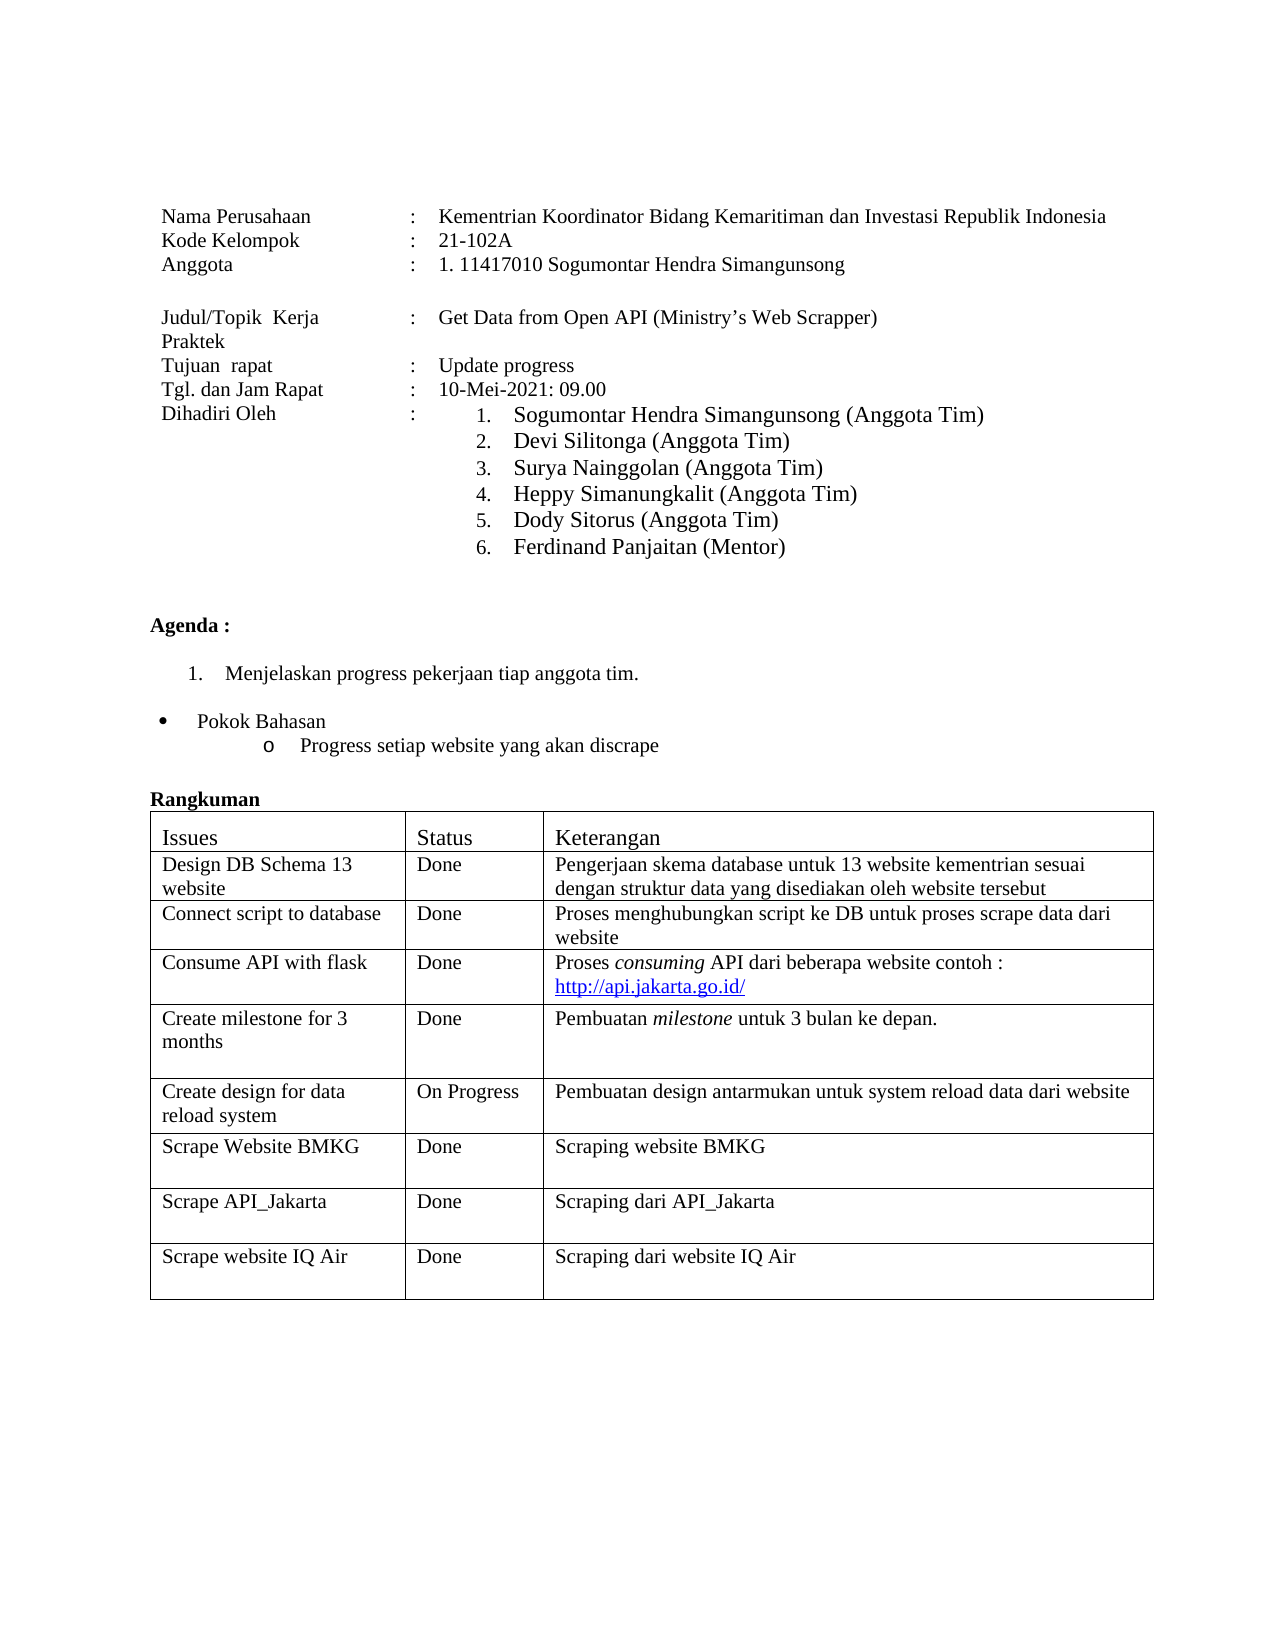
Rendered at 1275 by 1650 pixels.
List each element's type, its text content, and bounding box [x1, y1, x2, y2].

table_cell Pengerjaan skema database untuk 13 website kementrian sesuai dengan struktur data yang disediakan oleh website tersebut [544, 852, 1153, 900]
table_cell Tujuan rapat [150, 353, 399, 377]
table_cell 21-102A [427, 228, 1118, 252]
table_header Issues [151, 812, 405, 851]
table_cell Design DB Schema 13 website [151, 852, 405, 900]
list Progress setiap website yang akan discrape [262, 733, 1125, 787]
table_cell Done [406, 950, 543, 1004]
table_cell Scrape website IQ Air [151, 1244, 405, 1298]
table_header Kementrian Koordinator Bidang Kemaritiman dan Investasi Republik Indonesia [427, 204, 1118, 228]
list Pokok Bahasan [159, 709, 1125, 733]
table_cell Done [406, 1189, 543, 1243]
table_cell Connect script to database [151, 901, 405, 949]
list Menjelaskan progress pekerjaan tiap anggota tim. [187, 661, 1125, 685]
table_cell Create design for data reload system [151, 1079, 405, 1133]
table_cell Scrape API_Jakarta [151, 1189, 405, 1243]
table_header Keterangan [544, 812, 1153, 851]
table_cell Proses consuming API dari beberapa website contoh : http://api.jakarta.go.id/ [544, 950, 1153, 1004]
text Agenda : [150, 613, 1125, 637]
table_cell Done [406, 852, 543, 900]
table_cell Tgl. dan Jam Rapat [150, 377, 399, 401]
table_cell Proses menghubungkan script ke DB untuk proses scrape data dari website [544, 901, 1153, 949]
table_cell : [399, 228, 427, 252]
table_cell Get Data from Open API (Ministry’s Web Scrapper) [427, 305, 1118, 353]
table_cell Done [406, 1244, 543, 1298]
table_cell : [399, 401, 427, 559]
table_cell Done [406, 1005, 543, 1078]
table_header Status [406, 812, 543, 851]
table_cell Pembuatan milestone untuk 3 bulan ke depan. [544, 1005, 1153, 1078]
table_cell Scraping website BMKG [544, 1134, 1153, 1188]
table_header : [399, 204, 427, 228]
table_cell : [399, 353, 427, 377]
table_cell Sogumontar Hendra Simangunsong (Anggota Tim) Devi Silitonga (Anggota Tim) Surya Nainggolan (Anggota Tim) Heppy Simanungkalit (Anggota Tim) Dody Sitorus (Anggota Tim) Ferdinand Panjaitan (Mentor) [427, 401, 1118, 559]
table_cell Kode Kelompok [150, 228, 399, 252]
table_cell Create milestone for 3 months [151, 1005, 405, 1078]
table_cell Anggota [150, 252, 399, 305]
table_cell Pembuatan design antarmukan untuk system reload data dari website [544, 1079, 1153, 1133]
table_cell Scraping dari website IQ Air [544, 1244, 1153, 1298]
table_cell Scraping dari API_Jakarta [544, 1189, 1153, 1243]
table_cell Consume API with flask [151, 950, 405, 1004]
table_cell Dihadiri Oleh [150, 401, 399, 559]
table_cell 1. 11417010 Sogumontar Hendra Simangunsong [427, 252, 1118, 305]
table_header Nama Perusahaan [150, 204, 399, 228]
table_cell Judul/Topik Kerja Praktek [150, 305, 399, 353]
table_cell Scrape Website BMKG [151, 1134, 405, 1188]
table_cell Done [406, 901, 543, 949]
table_cell : [399, 252, 427, 305]
table_cell : [399, 305, 427, 353]
text Rangkuman [150, 787, 1125, 811]
table_cell On Progress [406, 1079, 543, 1133]
table_cell : [399, 377, 427, 401]
table_cell Update progress [427, 353, 1118, 377]
table_cell Done [406, 1134, 543, 1188]
table_cell 10-Mei-2021: 09.00 [427, 377, 1118, 401]
